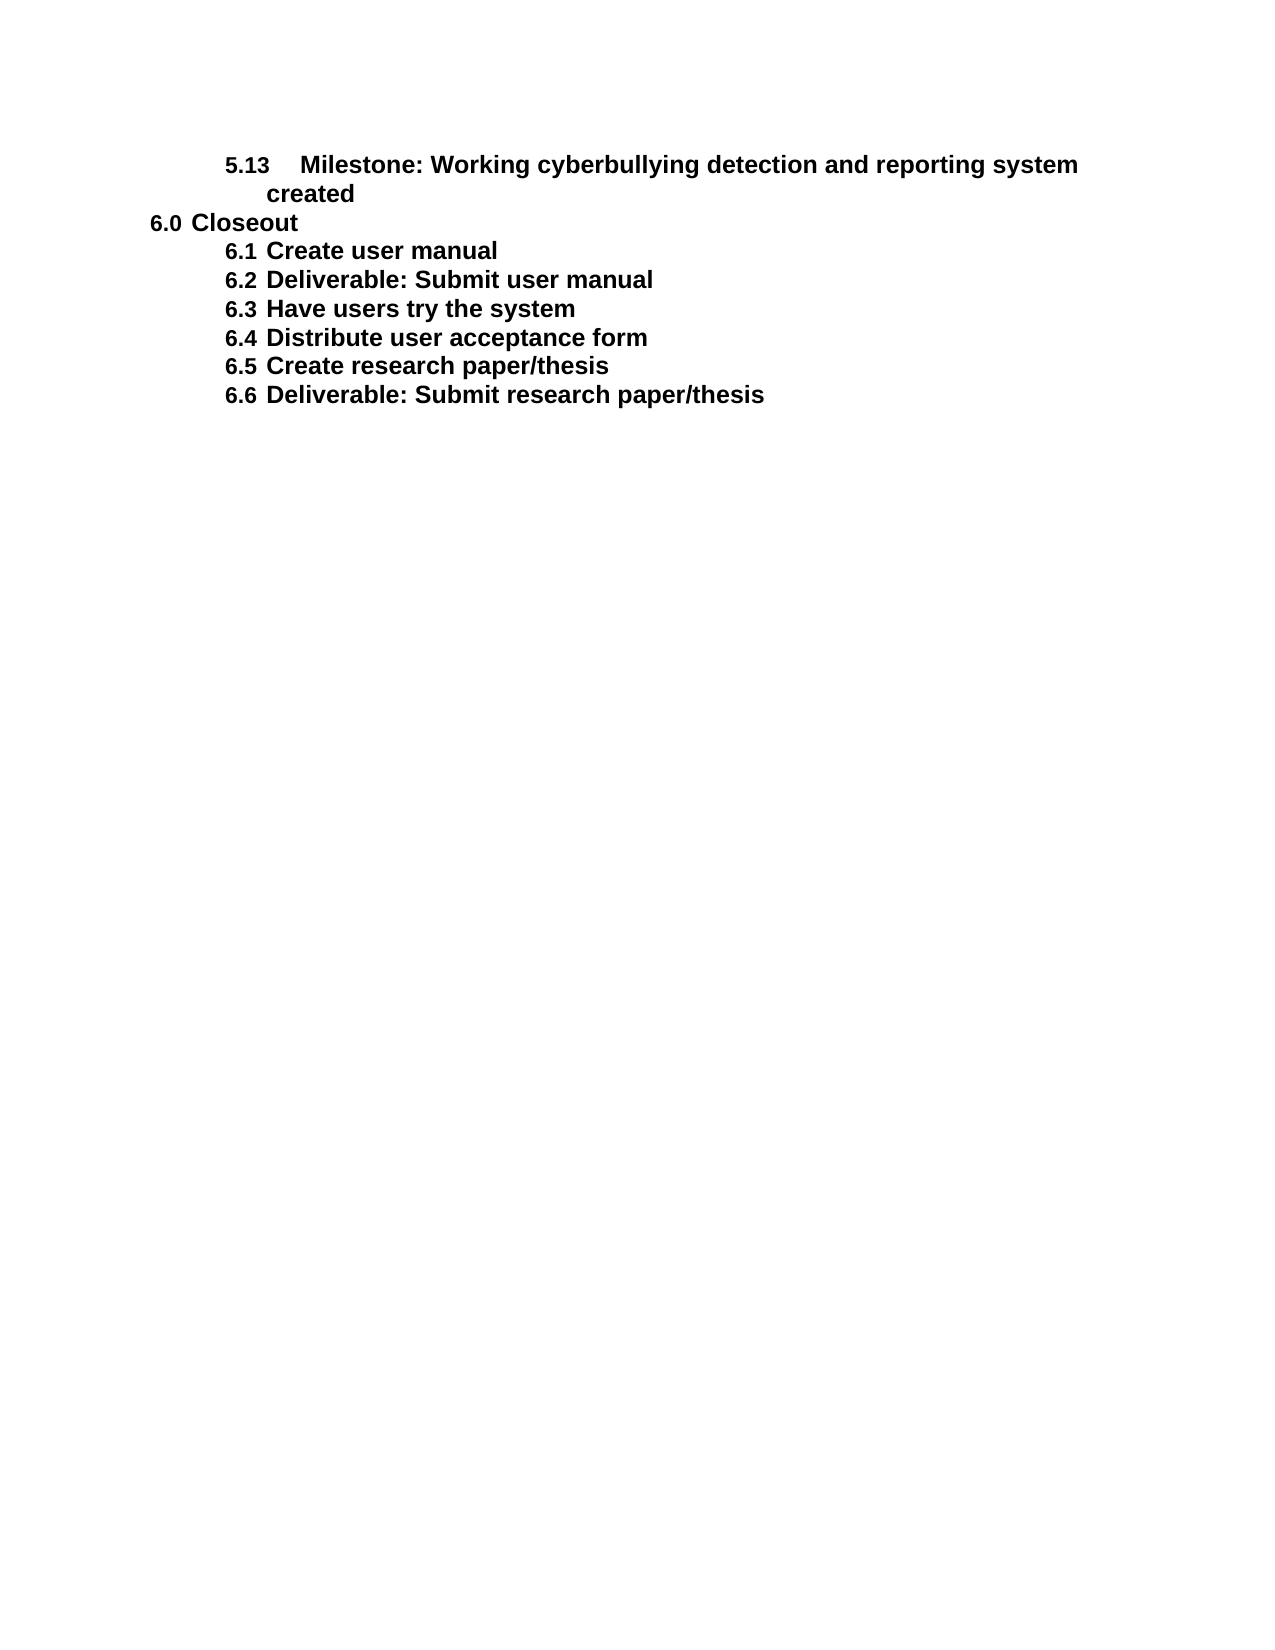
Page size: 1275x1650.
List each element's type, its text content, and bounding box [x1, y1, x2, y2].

list Deliverable: Submit research paper/thesis [225, 380, 1125, 409]
list Milestone: Working cyberbullying detection and reporting system created [225, 150, 1125, 207]
list Create user manual [225, 236, 1125, 265]
list Distribute user acceptance form [225, 322, 1125, 351]
list Create research paper/thesis [225, 351, 1125, 380]
list Have users try the system [225, 294, 1125, 322]
list Deliverable: Submit user manual [225, 265, 1125, 294]
list Closeout [150, 207, 1125, 236]
